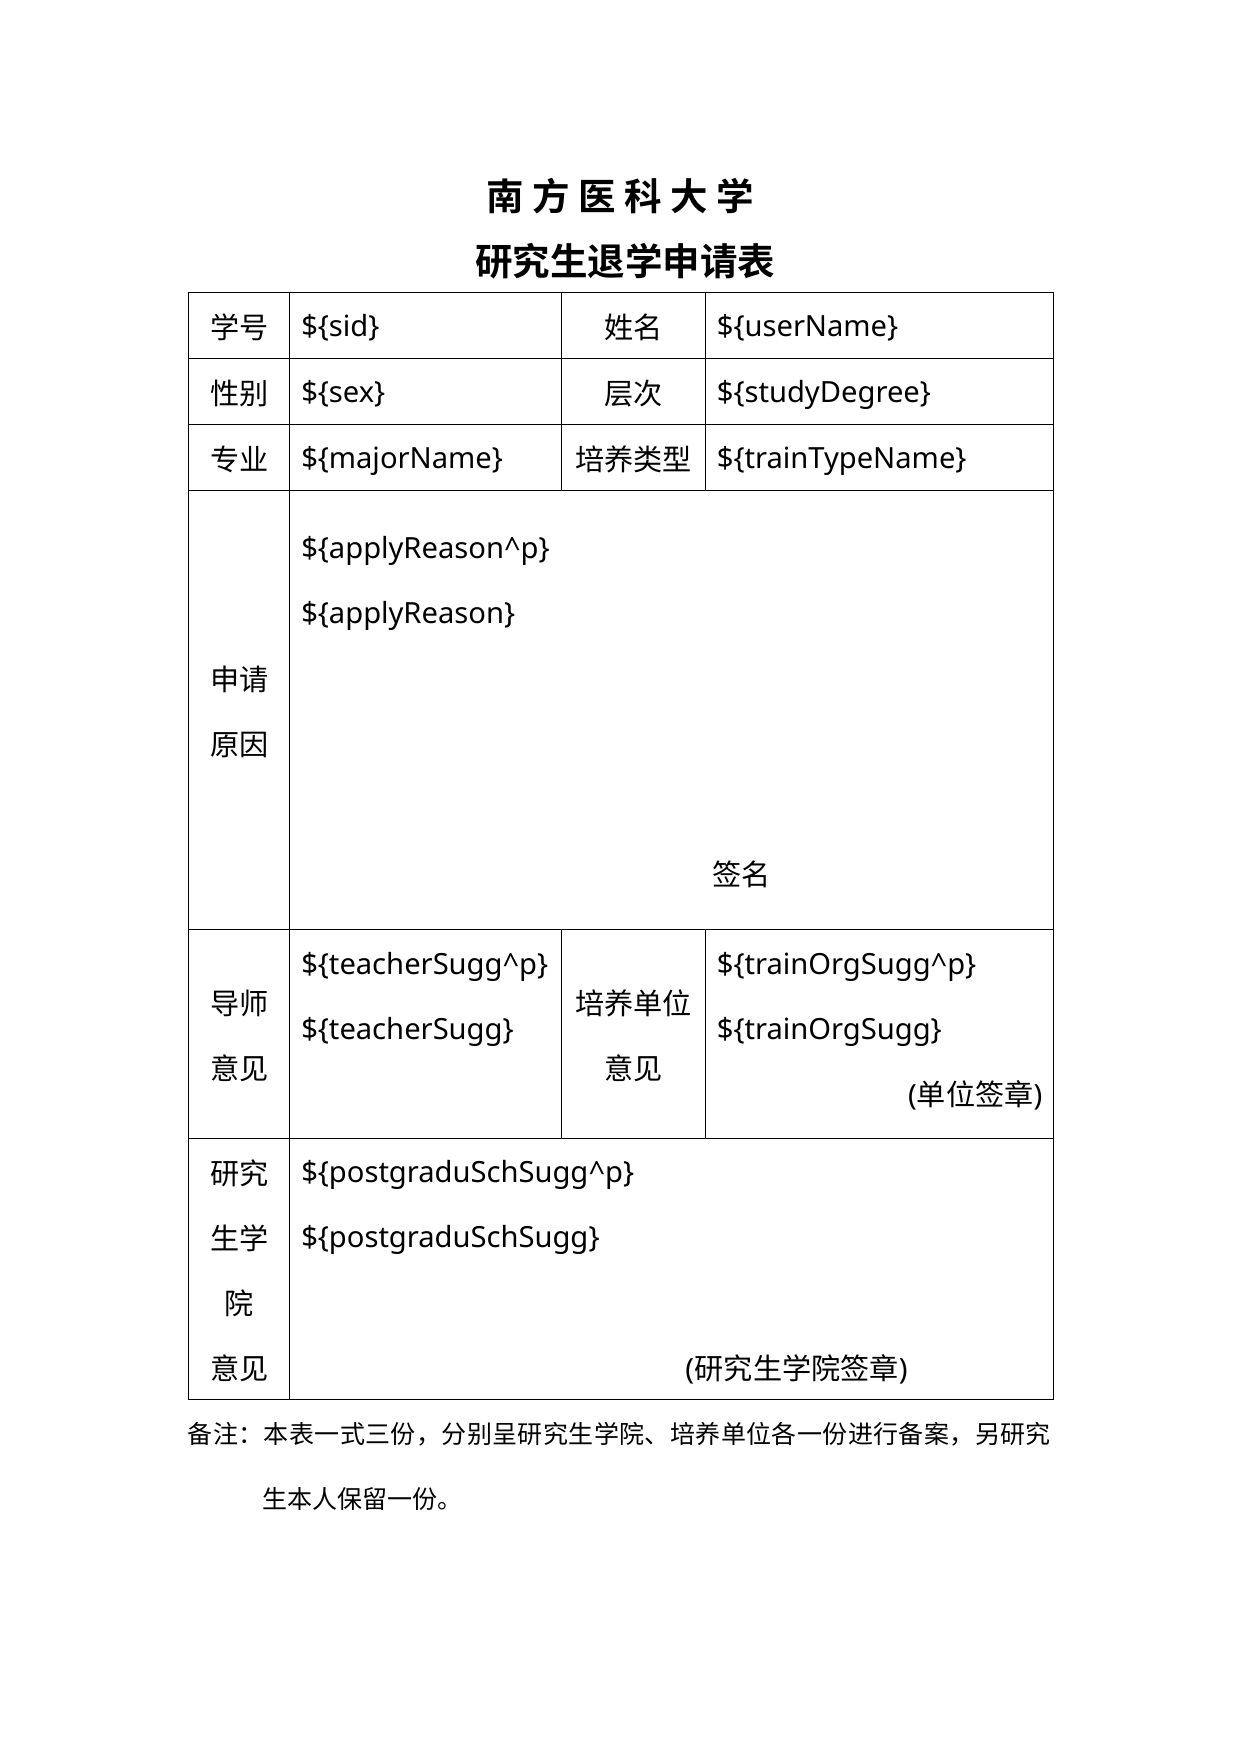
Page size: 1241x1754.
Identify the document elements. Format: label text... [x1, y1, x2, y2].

table_cell 层次 [562, 359, 705, 424]
table_cell 培养类型 [562, 425, 705, 490]
table_header 学号 [189, 293, 289, 358]
table_cell 申请原因 [189, 491, 289, 929]
table_cell ${postgraduSchSugg^p} ${postgraduSchSugg} (研究生学院签章) [290, 1139, 1053, 1399]
table_cell 专业 [189, 425, 289, 490]
table_header ${sid} [290, 293, 561, 358]
text 研究生退学申请表 [187, 227, 1053, 292]
table_header 姓名 [562, 293, 705, 358]
table_cell ${studyDegree} [706, 359, 1053, 424]
text 备注：本表一式三份，分别呈研究生学院、培养单位各一份进行备案，另研究生本人保留一份。 [187, 1400, 1053, 1530]
table_cell ${trainTypeName} [706, 425, 1053, 490]
table_cell ${teacherSugg^p} ${teacherSugg} [290, 930, 561, 1138]
table_cell 导师意见 [189, 930, 289, 1138]
table_cell 培养单位 意见 [562, 930, 705, 1138]
table_cell ${sex} [290, 359, 561, 424]
table_header ${userName} [706, 293, 1053, 358]
table_cell 研究生学院 意见 [189, 1139, 289, 1399]
text 南 方 医 科 大 学 [187, 162, 1053, 227]
table_cell ${applyReason^p} ${applyReason} 签名 [290, 491, 1053, 929]
table_cell ${trainOrgSugg^p} ${trainOrgSugg} (单位签章) [706, 930, 1053, 1138]
table_cell 性别 [189, 359, 289, 424]
table_cell ${majorName} [290, 425, 561, 490]
